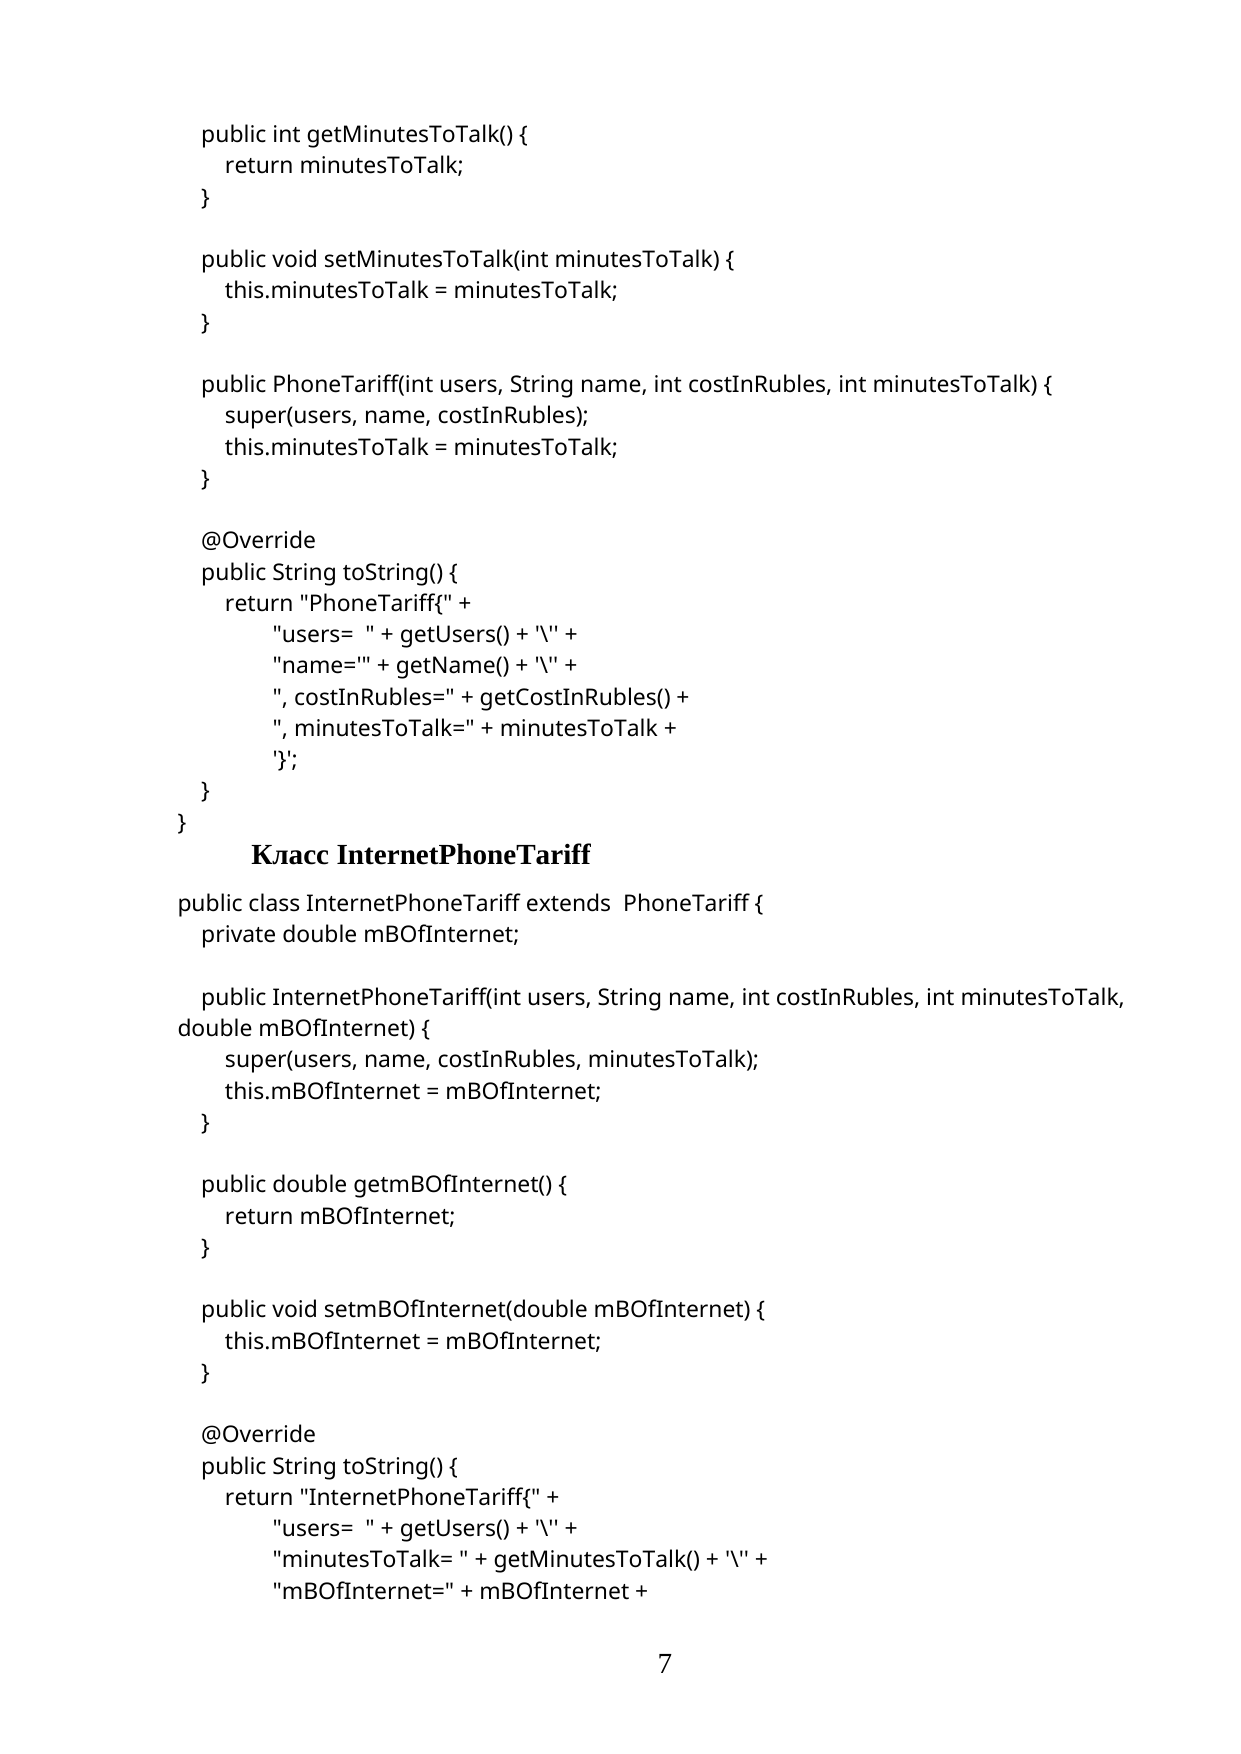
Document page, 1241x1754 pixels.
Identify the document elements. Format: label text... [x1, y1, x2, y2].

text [177, 887, 1152, 1606]
text Класс InternetPhoneTariff [177, 837, 1152, 870]
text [177, 118, 1152, 837]
